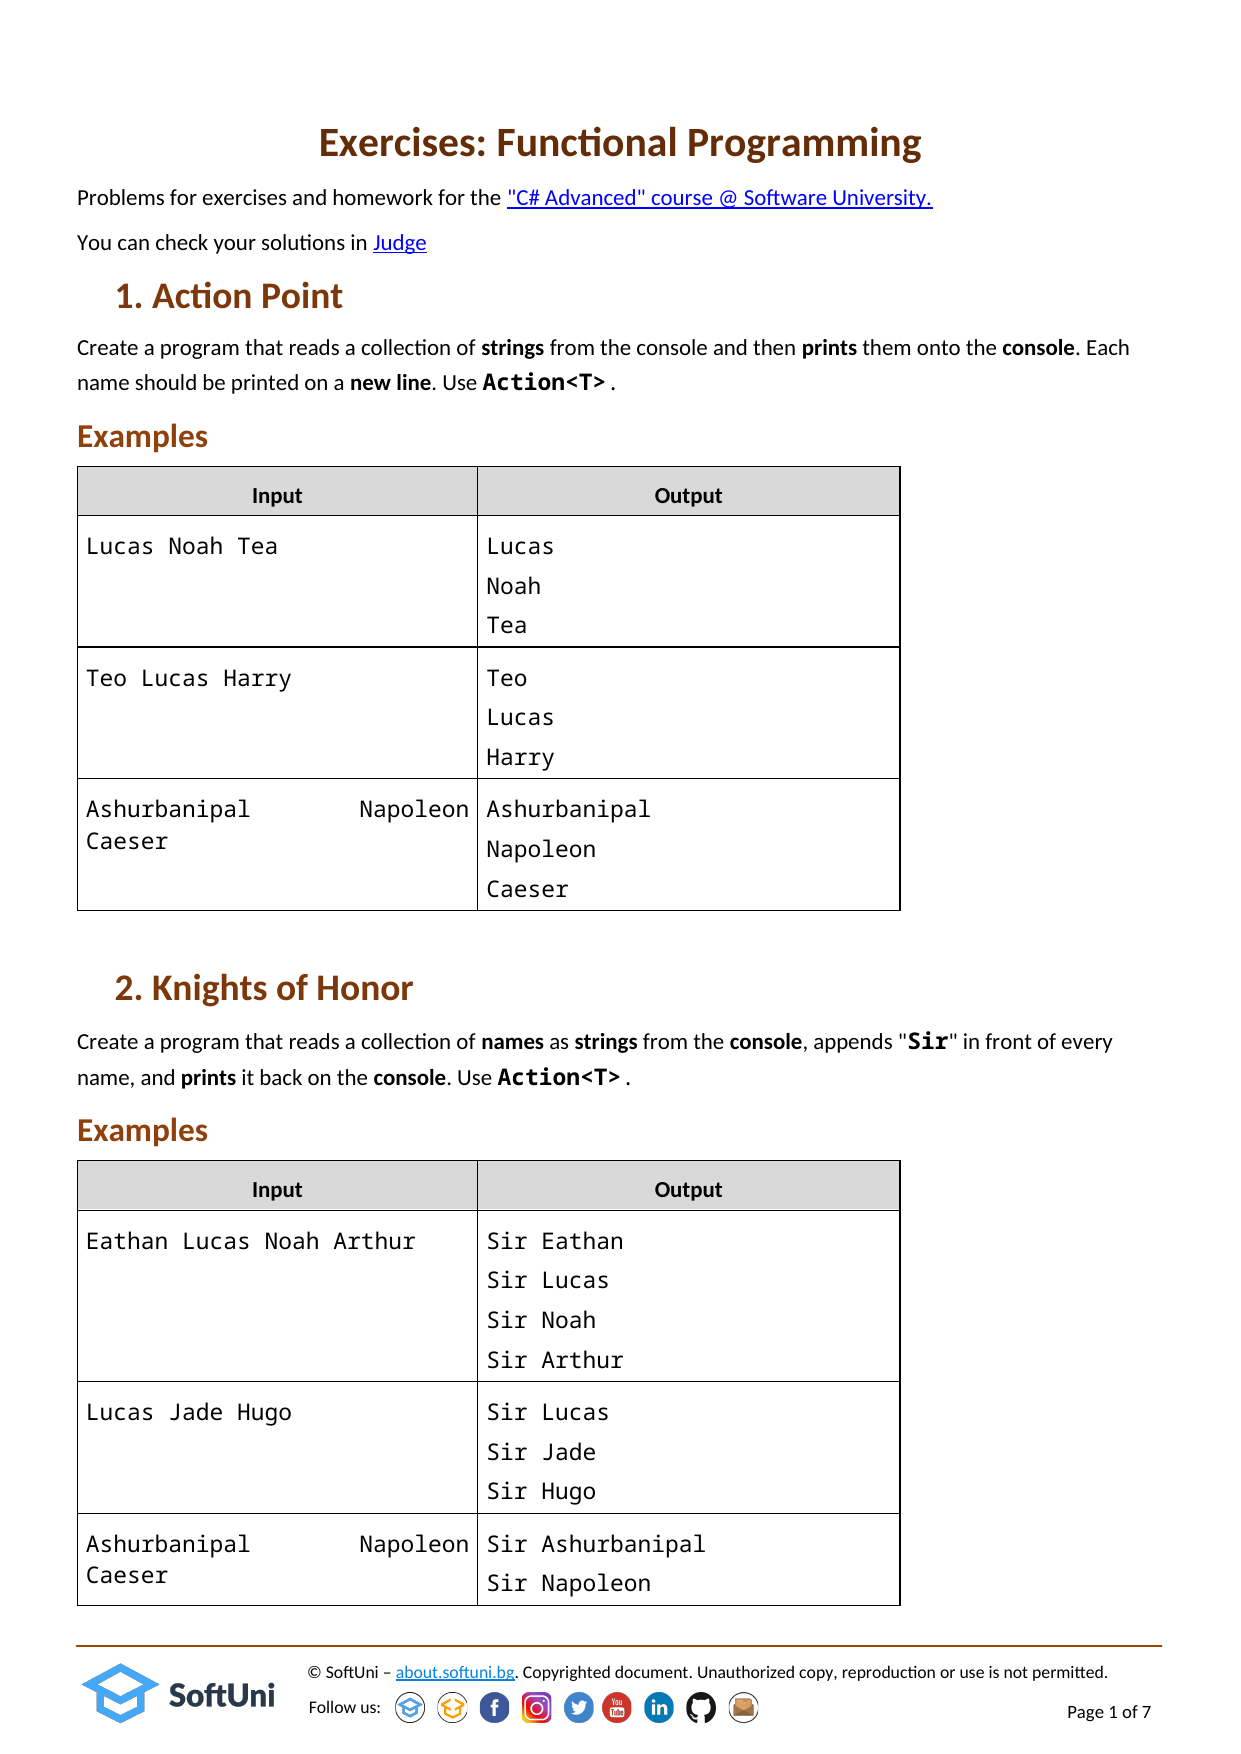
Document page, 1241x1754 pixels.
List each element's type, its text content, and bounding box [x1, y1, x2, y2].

subtitle Examples [77, 414, 1163, 455]
text Create a program that reads a collection of names as strings from the console, appends "Sir" in front of every name, and prints it back on the console. Use Action<T>. [77, 1025, 1163, 1092]
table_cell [78, 1514, 477, 1604]
table_cell Teo Lucas Harry [78, 648, 477, 778]
picture [728, 1692, 759, 1723]
picture [479, 1692, 510, 1723]
text Create a program that reads a collection of strings from the console and then prints them onto the console. Each name should be printed on a new line. Use Action<T>. [77, 333, 1163, 397]
table_header Output [478, 467, 899, 515]
text You can check your solutions in Judge [77, 228, 1163, 256]
table_cell Lucas Noah Tea [78, 516, 477, 646]
picture [75, 1658, 281, 1729]
picture [665, 1692, 674, 1701]
table_header Input [78, 467, 477, 515]
picture [665, 1714, 674, 1723]
picture [522, 1692, 552, 1723]
subtitle Examples [77, 1109, 1163, 1150]
subtitle Exercises: Functional Programming [77, 116, 1163, 167]
text Problems for exercises and homework for the [77, 183, 1163, 211]
table_header Output [478, 1161, 899, 1209]
subtitle Action Point [114, 272, 1163, 318]
subtitle Knights of Honor [114, 964, 1163, 1010]
picture [644, 1714, 653, 1723]
table_cell Ashurbanipal Napoleon Caeser [78, 779, 477, 910]
picture [437, 1692, 468, 1723]
table_header Input [78, 1161, 477, 1209]
picture [602, 1692, 632, 1723]
table_cell Sir Lucas Sir Jade Sir Hugo [478, 1382, 899, 1512]
table_cell Ashurbanipal Napoleon Caeser [478, 779, 899, 910]
picture [686, 1692, 716, 1723]
picture [564, 1692, 594, 1723]
table_cell Lucas Noah Tea [478, 516, 899, 646]
table_cell Sir Eathan Sir Lucas Sir Noah Sir Arthur [478, 1211, 899, 1381]
picture [644, 1692, 653, 1701]
picture [658, 1705, 667, 1714]
table_cell Eathan Lucas Noah Arthur [78, 1211, 477, 1381]
table_cell Lucas Jade Hugo [78, 1382, 477, 1512]
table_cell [478, 1514, 899, 1604]
picture [395, 1692, 425, 1723]
table_cell Teo Lucas Harry [478, 648, 899, 778]
